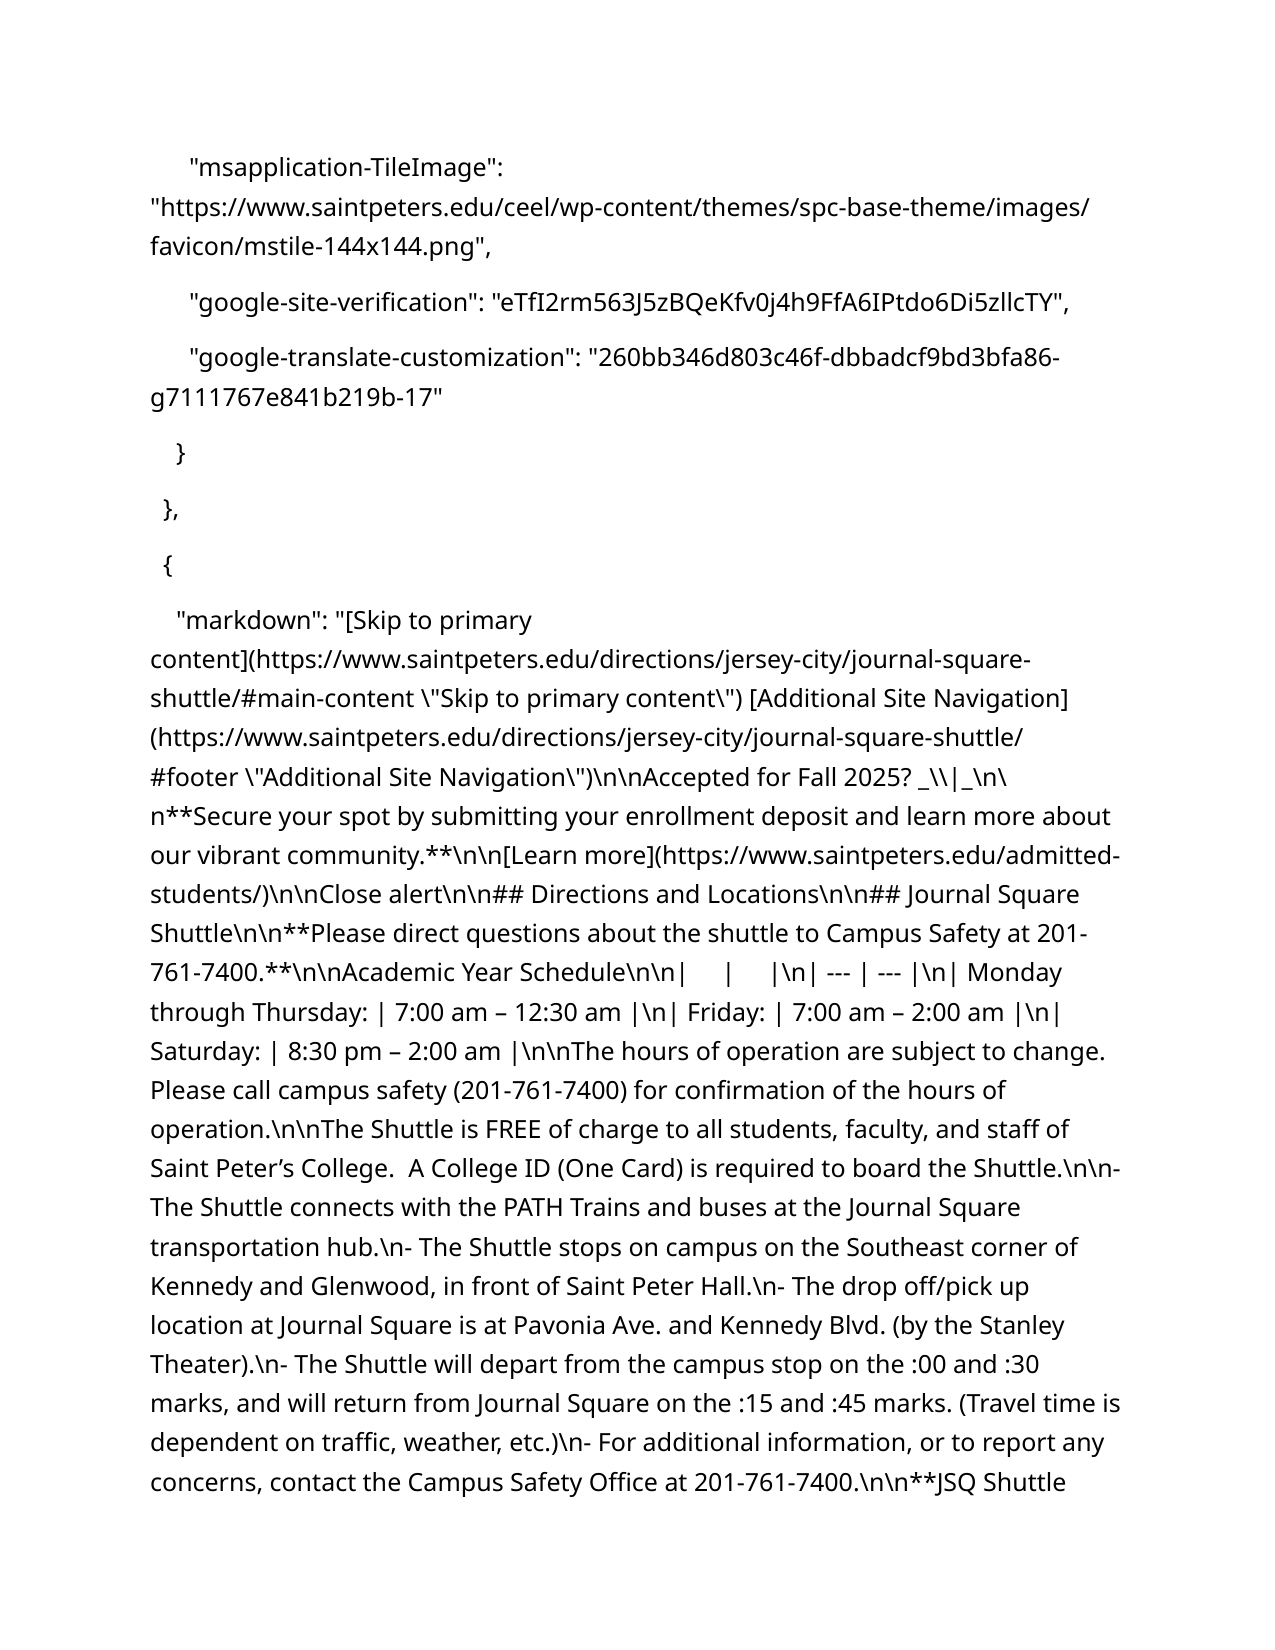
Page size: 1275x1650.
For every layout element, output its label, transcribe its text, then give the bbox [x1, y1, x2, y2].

text "msapplication-TileImage": "https://www.saintpeters.edu/ceel/wp-content/themes/spc-base-theme/images/favicon/mstile-144x144.png", [150, 150, 1125, 262]
text { [150, 547, 1125, 581]
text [150, 602, 1125, 1498]
text "google-translate-customization": "260bb346d803c46f-dbbadcf9bd3bfa86-g7111767e841b219b-17" [150, 340, 1125, 413]
text "google-site-verification": "eTfI2rm563J5zBQeKfv0j4h9FfA6IPtdo6Di5zllcTY", [150, 284, 1125, 318]
text } [150, 435, 1125, 469]
text }, [150, 491, 1125, 525]
